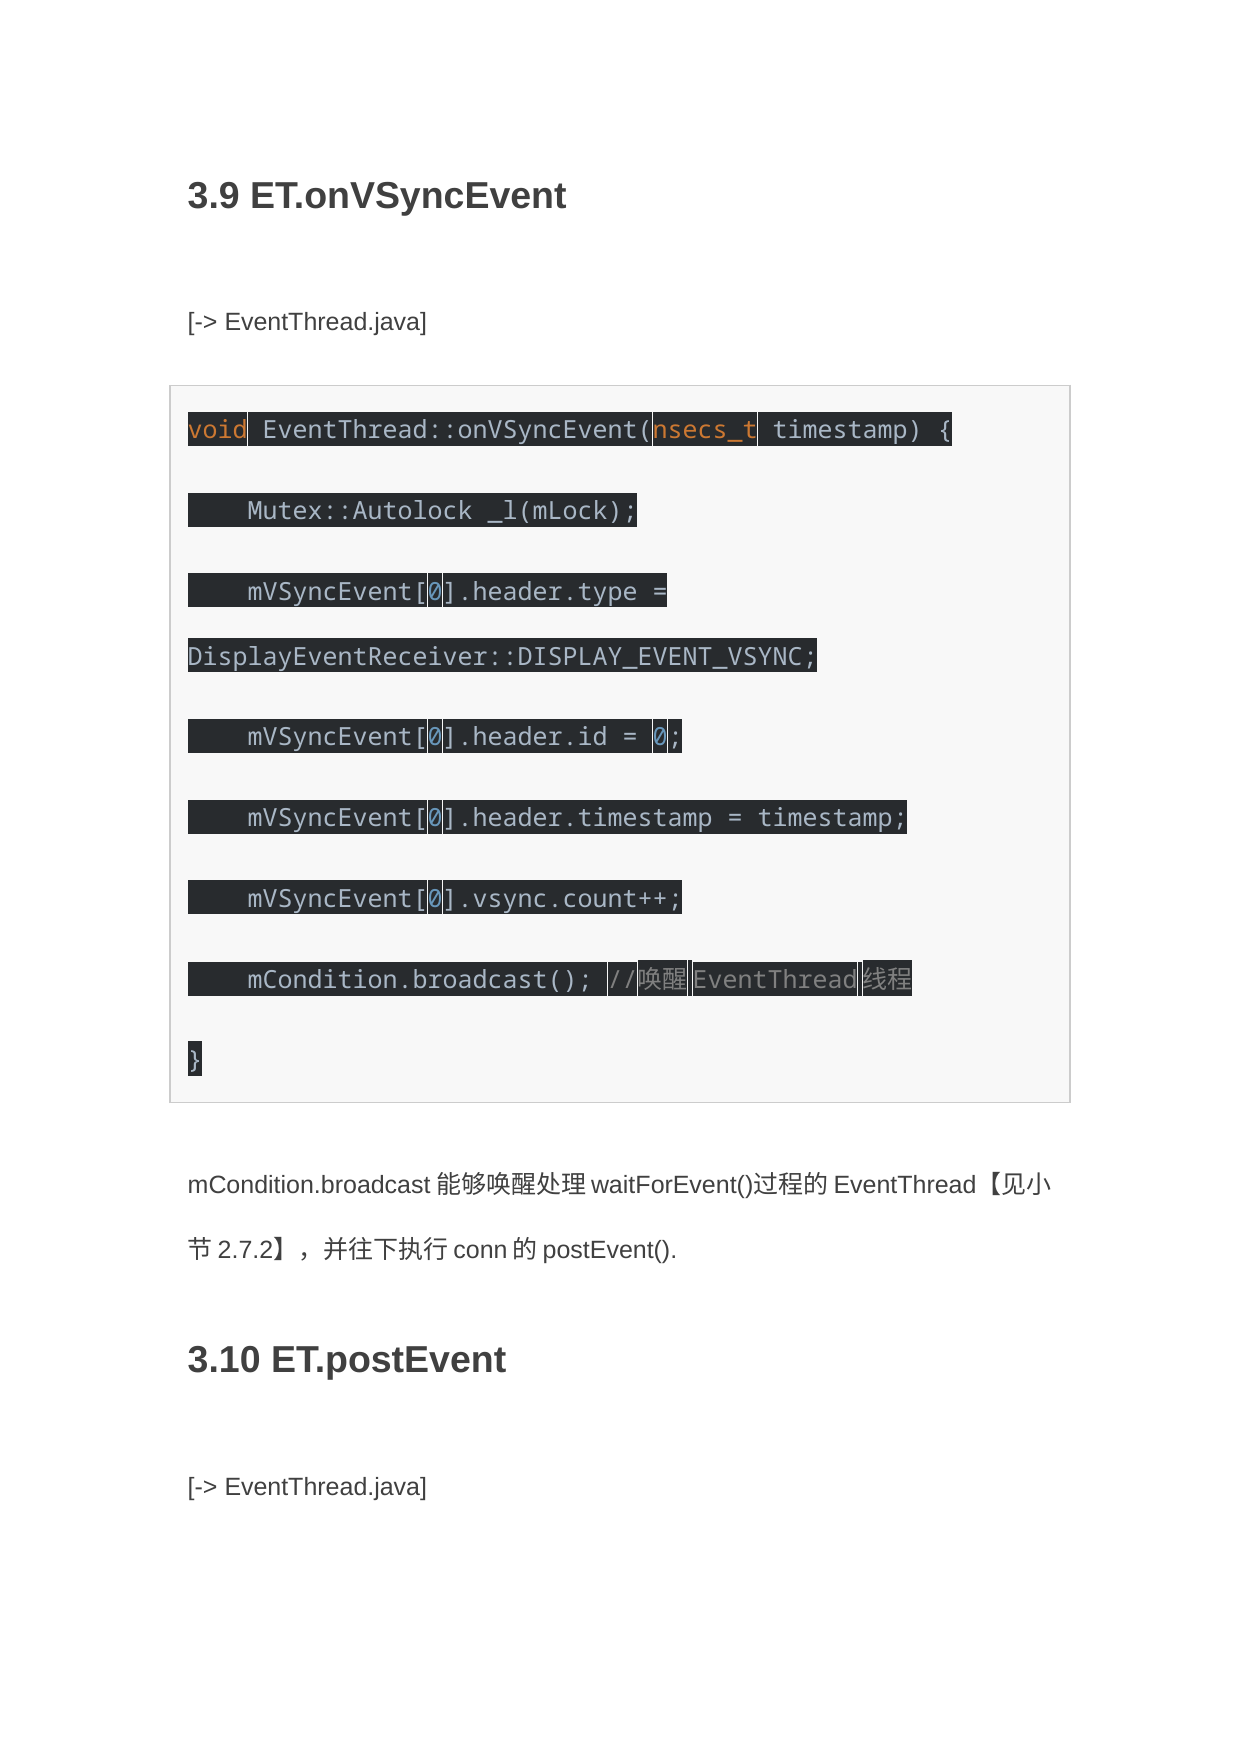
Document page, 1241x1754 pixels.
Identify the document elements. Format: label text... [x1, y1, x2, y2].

text mVSyncEvent[0].vsync.count++; [171, 853, 1069, 930]
subtitle 3.9 ET.onVSyncEvent [187, 162, 1053, 227]
subtitle 3.10 ET.postEvent [187, 1327, 1053, 1392]
text mCondition.broadcast能够唤醒处理waitForEvent()过程的EventThread【见小节2.7.2】，并往下执行conn的postEvent(). [187, 1150, 1053, 1280]
text [-> EventThread.java] [187, 305, 1053, 338]
text [-> EventThread.java] [187, 1470, 1053, 1503]
text mVSyncEvent[0].header.type = DisplayEventReceiver::DISPLAY_EVENT_VSYNC; [171, 546, 1069, 688]
text mVSyncEvent[0].header.timestamp = timestamp; [171, 772, 1069, 849]
text mVSyncEvent[0].header.id = 0; [171, 692, 1069, 768]
text mCondition.broadcast(); //唤醒EventThread线程 [171, 933, 1069, 1010]
text } [171, 1014, 1069, 1102]
text void EventThread::onVSyncEvent(nsecs_t timestamp) { [171, 386, 1069, 462]
text Mutex::Autolock _l(mLock); [171, 465, 1069, 542]
